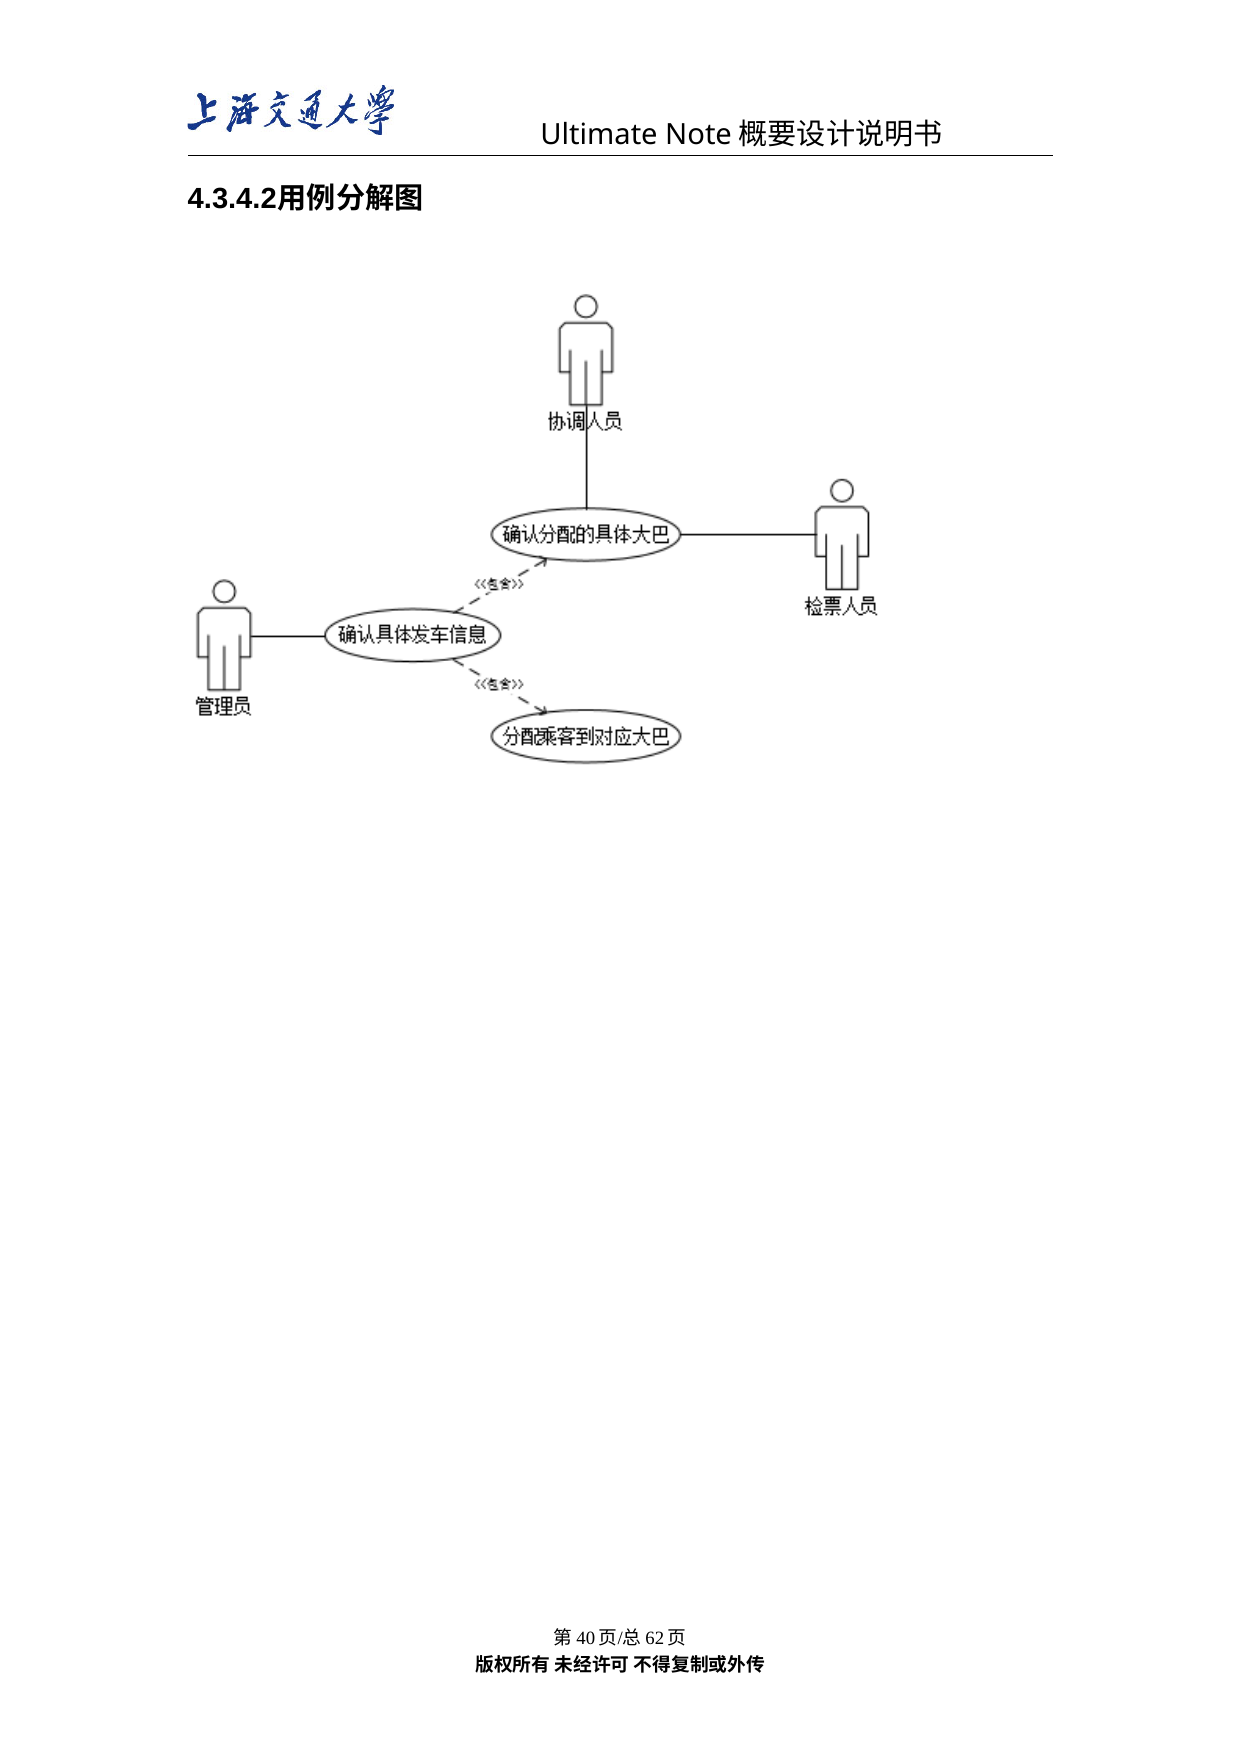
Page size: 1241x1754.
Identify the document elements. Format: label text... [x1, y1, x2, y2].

picture [187, 282, 882, 780]
picture [187, 85, 394, 135]
subtitle 用例分解图 [187, 163, 1053, 228]
